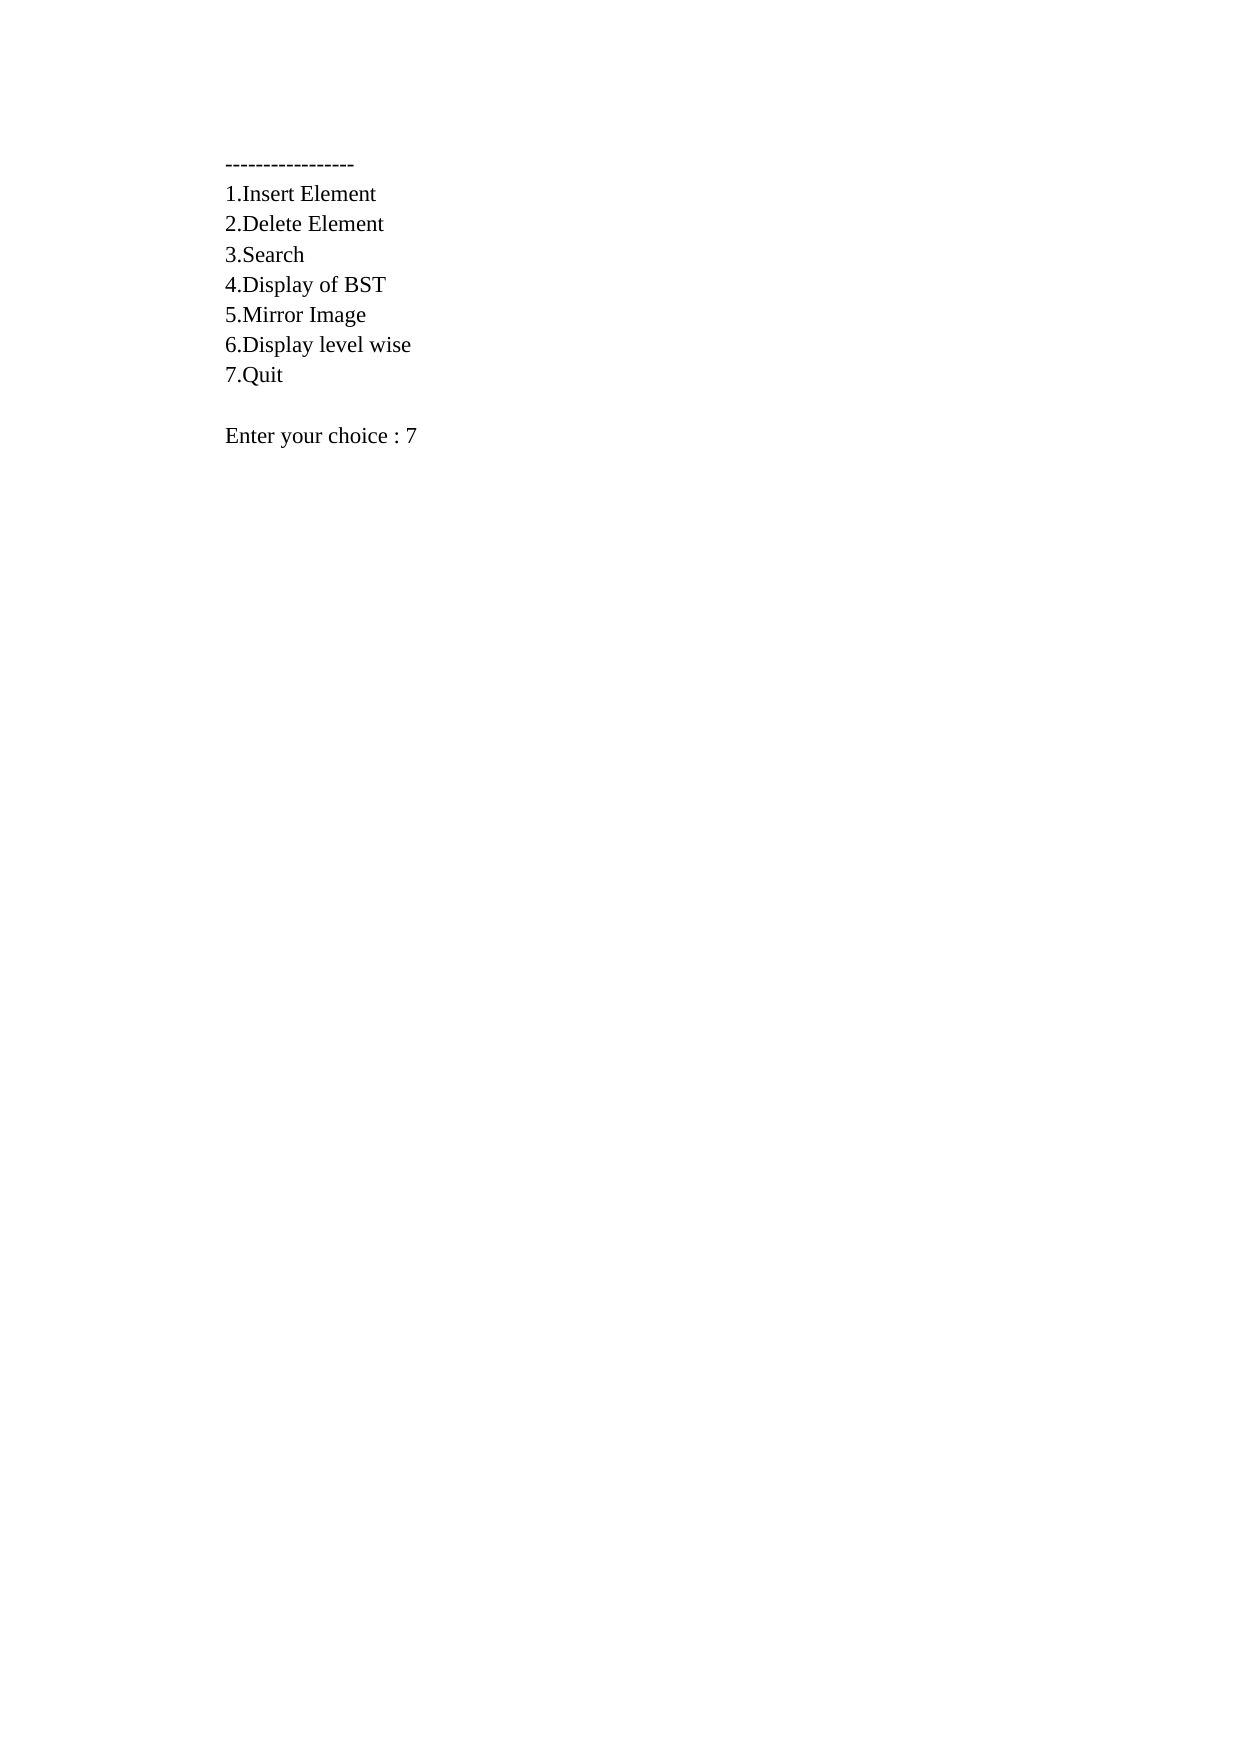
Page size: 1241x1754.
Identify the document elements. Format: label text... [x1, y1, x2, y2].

text ----------------- [150, 150, 1090, 176]
text 1.Insert Element [150, 180, 1090, 207]
text 3.Search [150, 241, 1090, 267]
text 5.Mirror Image [150, 301, 1090, 327]
text 4.Display of BST [150, 271, 1090, 297]
text 7.Quit [150, 361, 1090, 388]
text 2.Delete Element [150, 210, 1090, 237]
text 6.Display level wise [150, 331, 1090, 358]
text Enter your choice : 7 [150, 422, 1090, 448]
